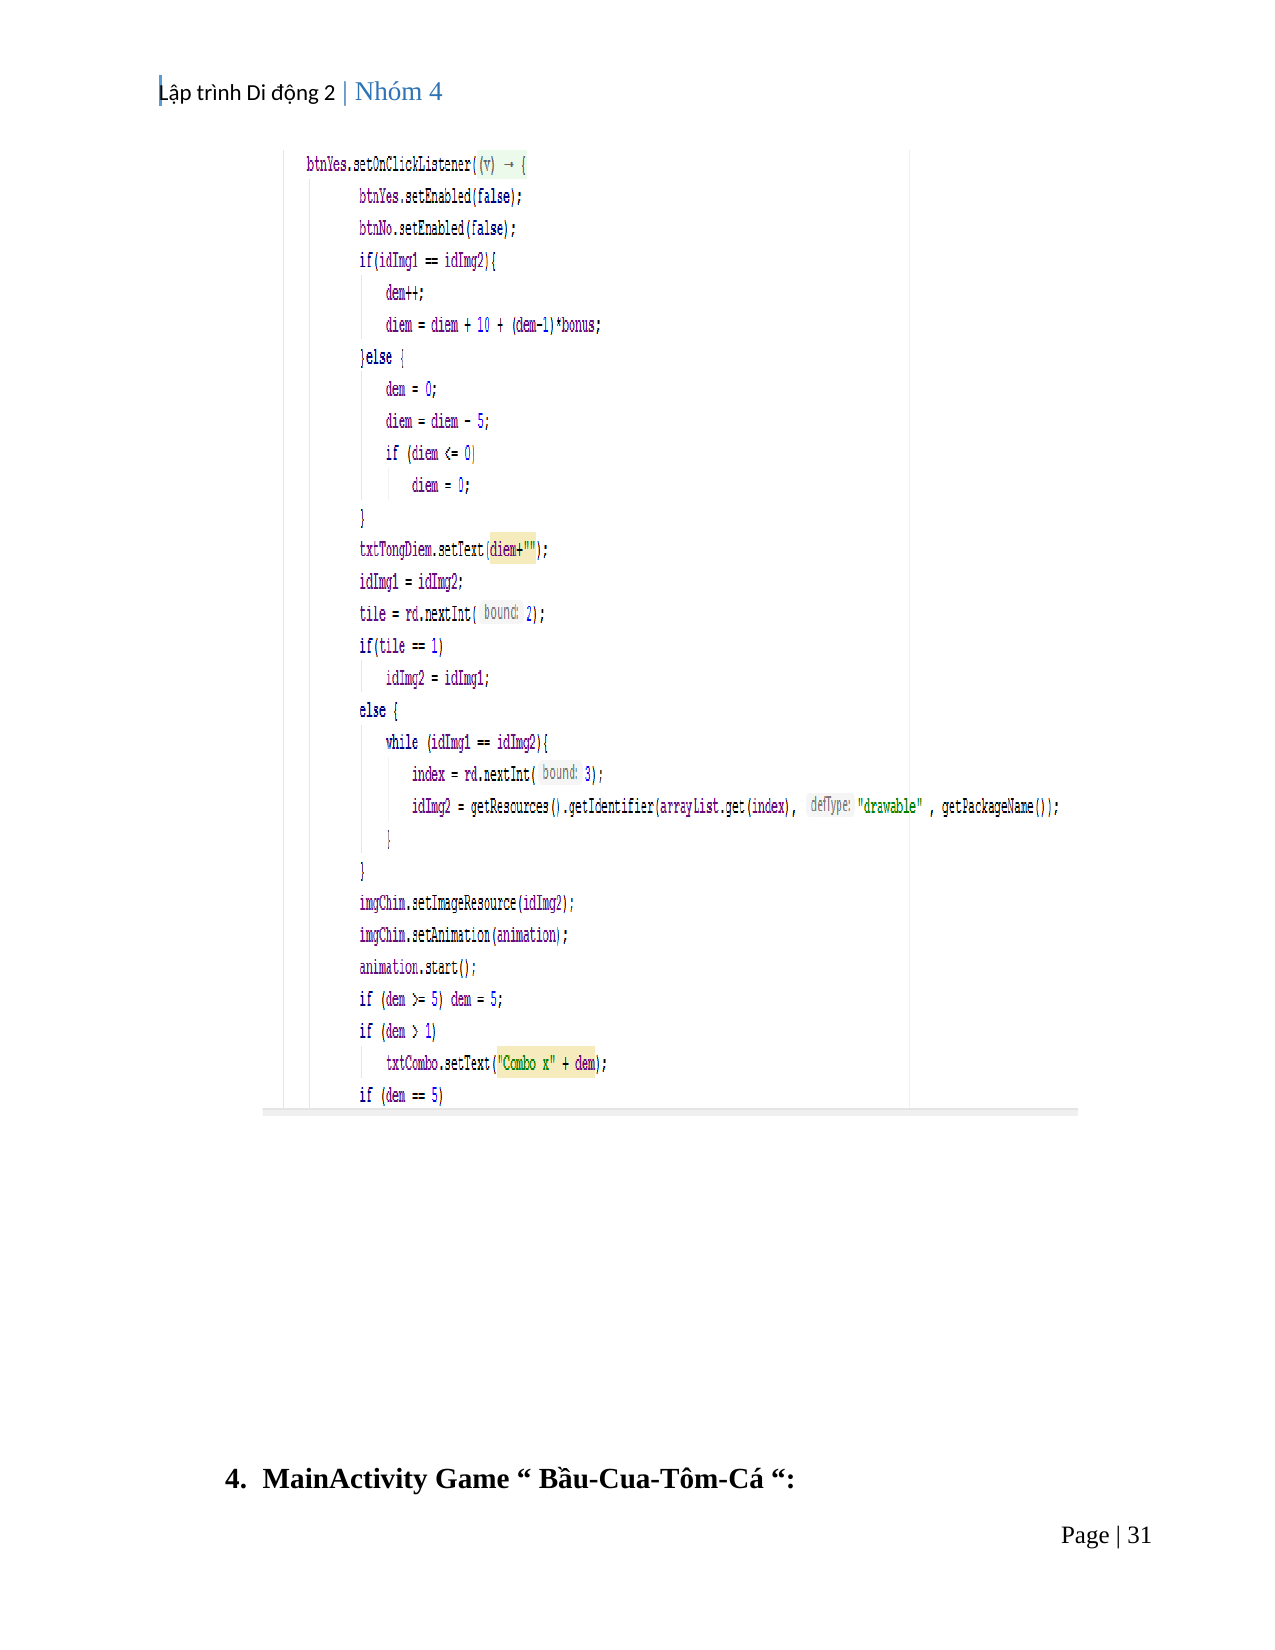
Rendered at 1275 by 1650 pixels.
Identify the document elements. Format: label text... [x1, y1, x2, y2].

list MainActivity Game “ Bầu-Cua-Tôm-Cá “: [225, 1461, 1054, 1494]
picture [262, 150, 1079, 1116]
